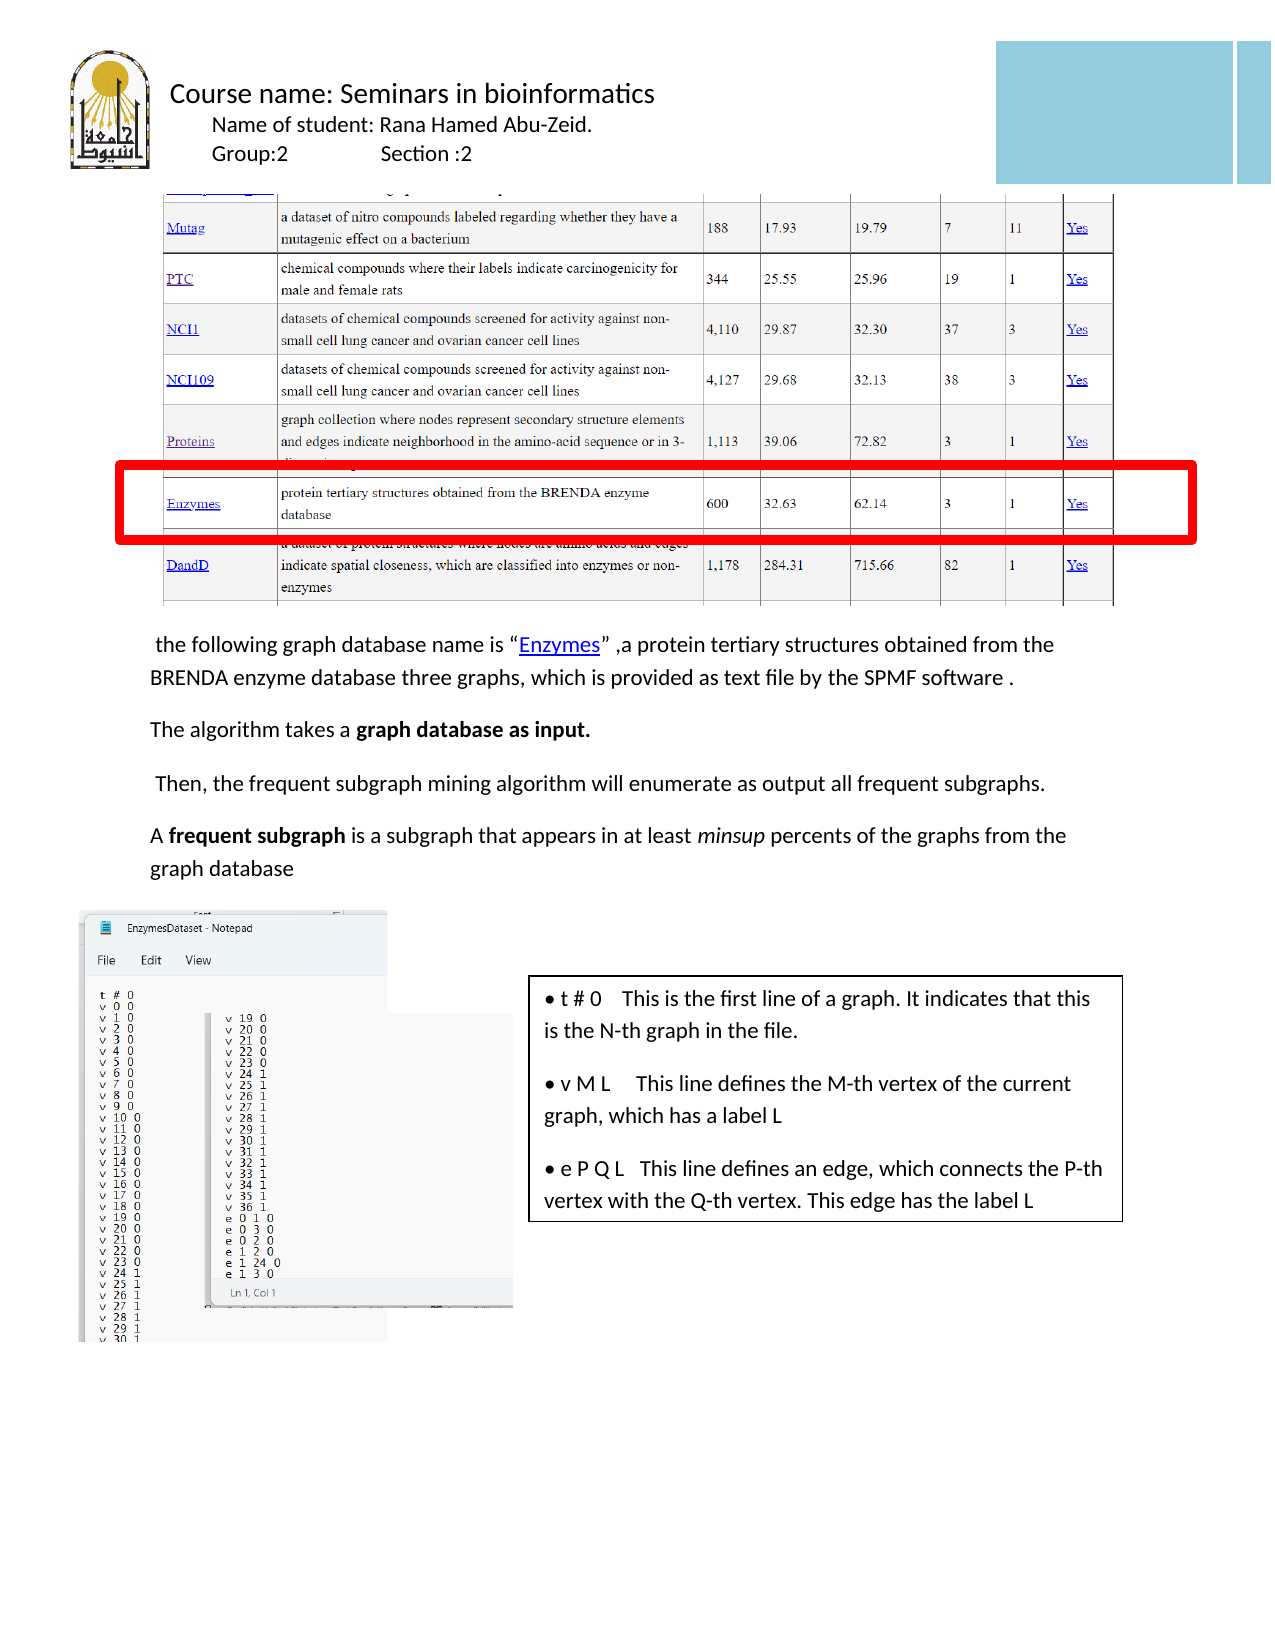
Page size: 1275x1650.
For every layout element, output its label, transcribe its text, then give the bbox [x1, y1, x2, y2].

text A frequent subgraph is a subgraph that appears in at least minsup percents of the graphs from the graph database [150, 822, 1125, 882]
text the following graph database name is “Enzymes” ,a protein tertiary structures obtained from the BRENDA enzyme database three graphs, which is provided as text file by the SPMF software . [150, 630, 1125, 691]
picture [78, 910, 514, 1342]
picture [150, 470, 1125, 535]
text The algorithm takes a graph database as input. [150, 716, 1125, 744]
picture [150, 545, 1125, 606]
picture [150, 194, 1125, 460]
text Then, the frequent subgraph mining algorithm will enumerate as output all frequent subgraphs. [150, 769, 1125, 797]
